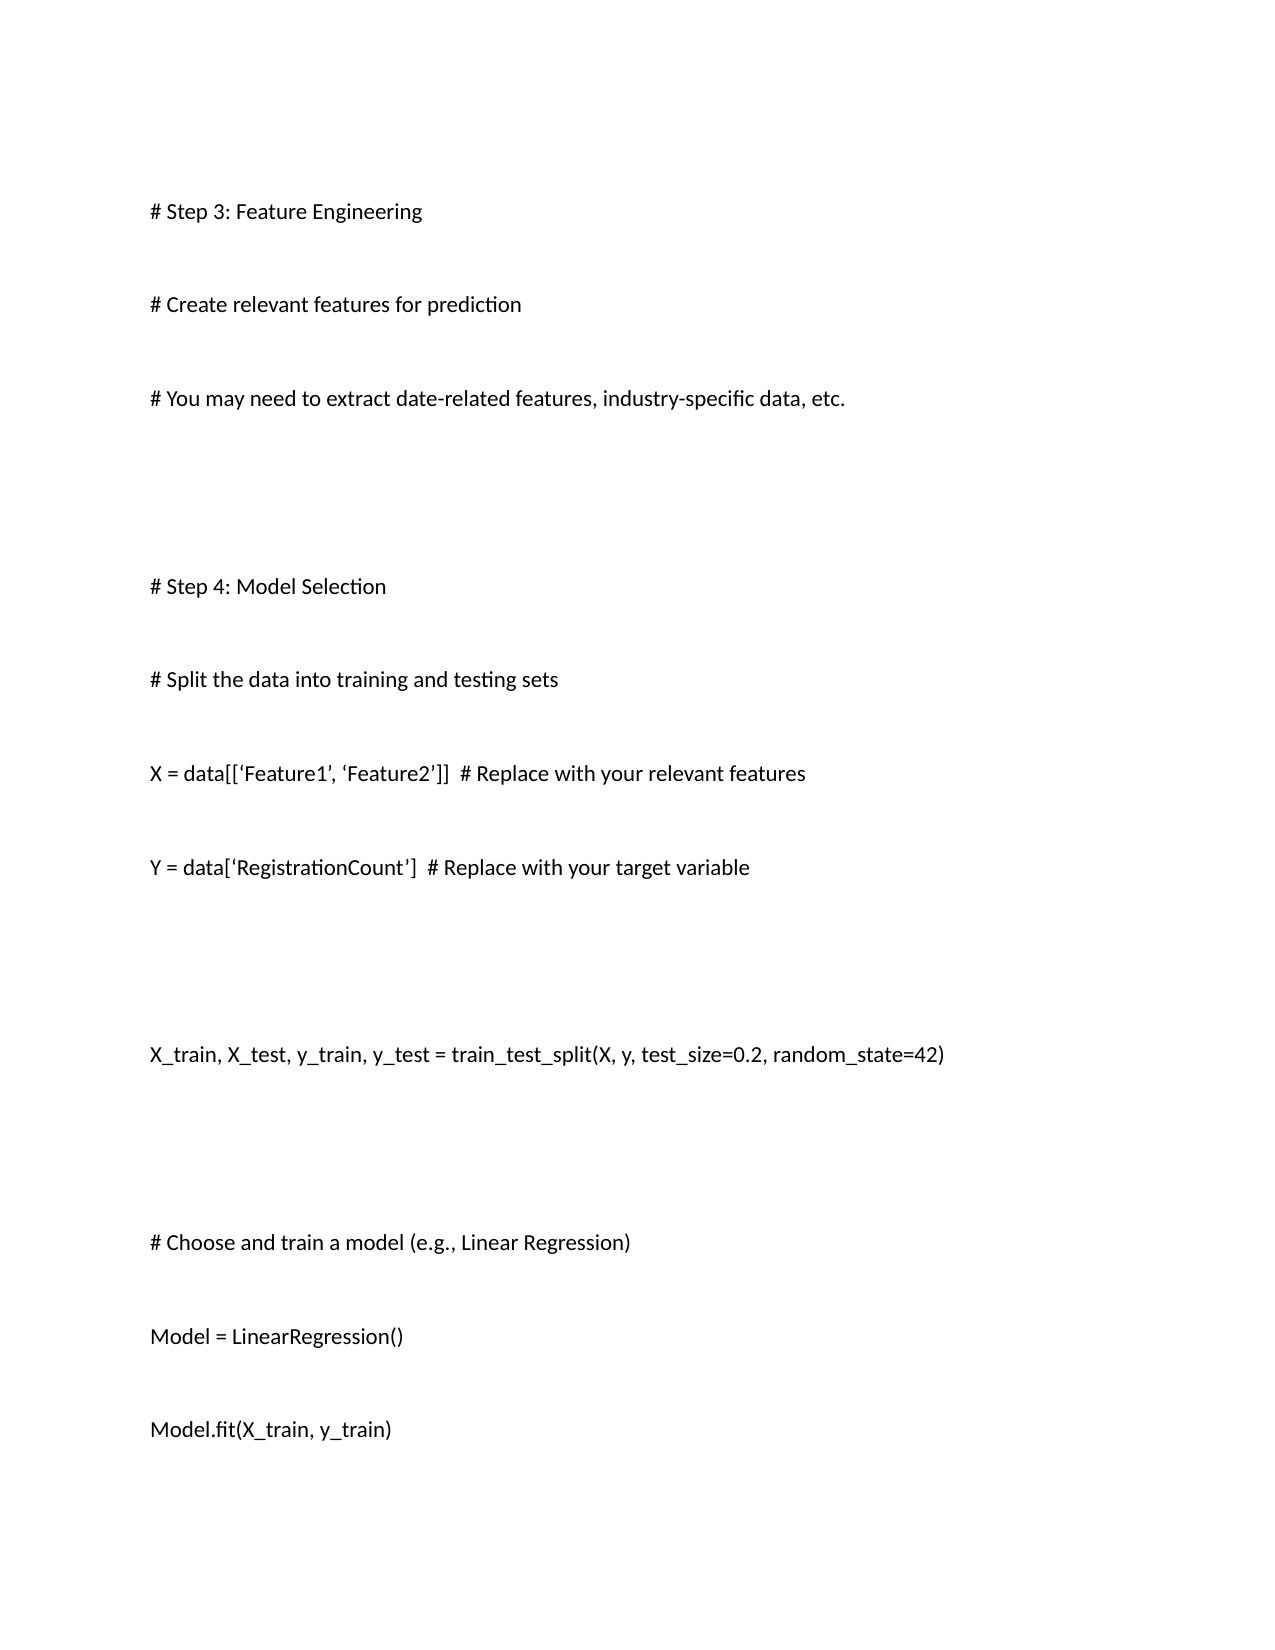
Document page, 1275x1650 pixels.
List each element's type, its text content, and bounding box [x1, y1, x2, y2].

text Model.fit(X_train, y_train) [150, 1416, 1125, 1444]
text # Split the data into training and testing sets [150, 666, 1125, 694]
text X = data[[‘Feature1’, ‘Feature2’]] # Replace with your relevant features [150, 759, 1125, 787]
text # Step 3: Feature Engineering [150, 197, 1125, 225]
text # Create relevant features for prediction [150, 291, 1125, 319]
text # You may need to extract date-related features, industry-specific data, etc. [150, 384, 1125, 412]
text X_train, X_test, y_train, y_test = train_test_split(X, y, test_size=0.2, random_state=42) [150, 1041, 1125, 1069]
text Y = data[‘RegistrationCount’] # Replace with your target variable [150, 853, 1125, 881]
text Model = LinearRegression() [150, 1322, 1125, 1350]
text # Step 4: Model Selection [150, 572, 1125, 600]
text # Choose and train a model (e.g., Linear Regression) [150, 1228, 1125, 1256]
